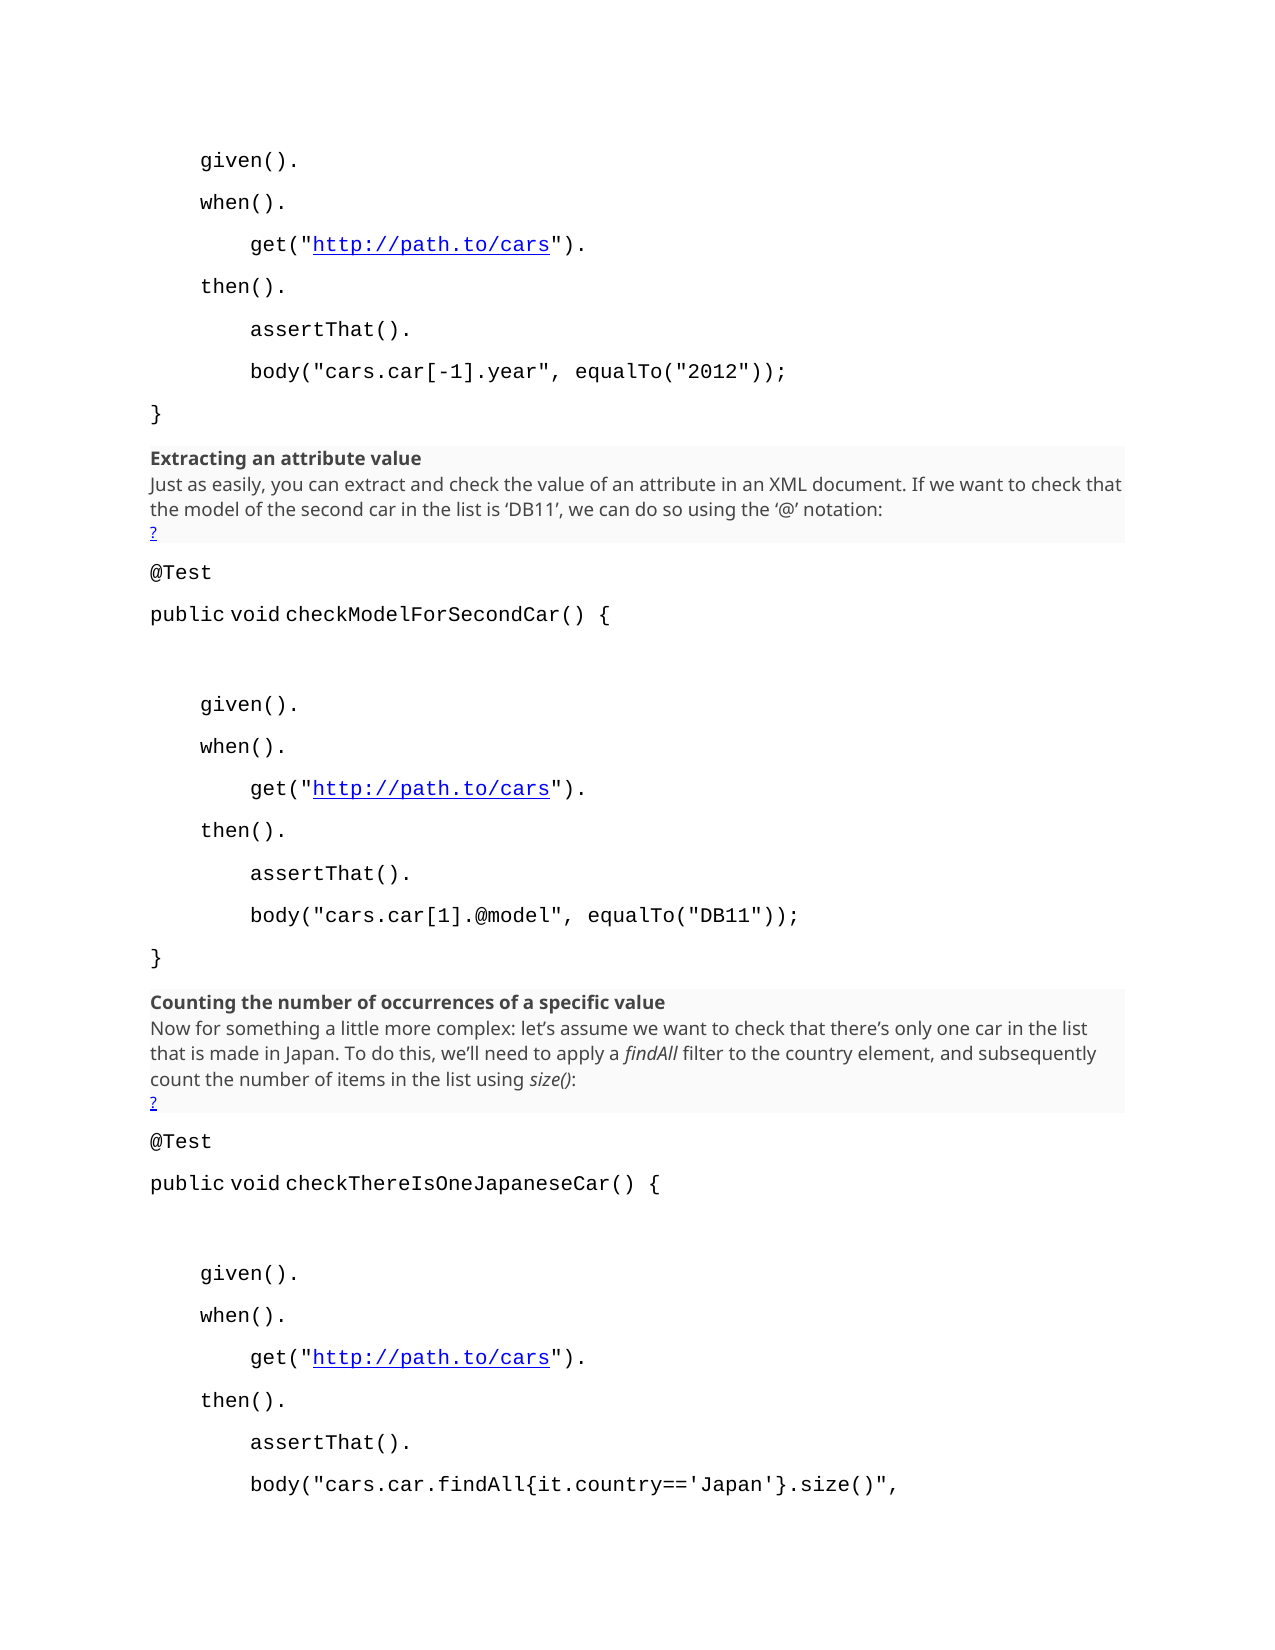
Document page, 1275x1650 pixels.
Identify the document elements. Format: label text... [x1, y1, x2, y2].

text ? [150, 522, 1125, 543]
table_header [150, 1131, 1056, 1498]
text Extracting an attribute value Just as easily, you can extract and check the value of an attribute in an XML document. If we want to check that the model of the second car in the list is ‘DB11’, we can do so using the ‘@’ notation: [150, 446, 1125, 522]
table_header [150, 150, 1056, 446]
text Counting the number of occurrences of a specific value Now for something a little more complex: let’s assume we want to check that there’s only one car in the list that is made in Japan. To do this, we’ll need to apply a findAll filter to the country element, and subsequently count the number of items in the list using size(): [150, 989, 1125, 1091]
text ? [150, 1091, 1125, 1113]
table_header @Test public void checkModelForSecondCar() { given(). when(). get("http://path.to/cars"). then(). assertThat(). body("cars.car[1].@model", equalTo("DB11")); } [150, 562, 1056, 989]
